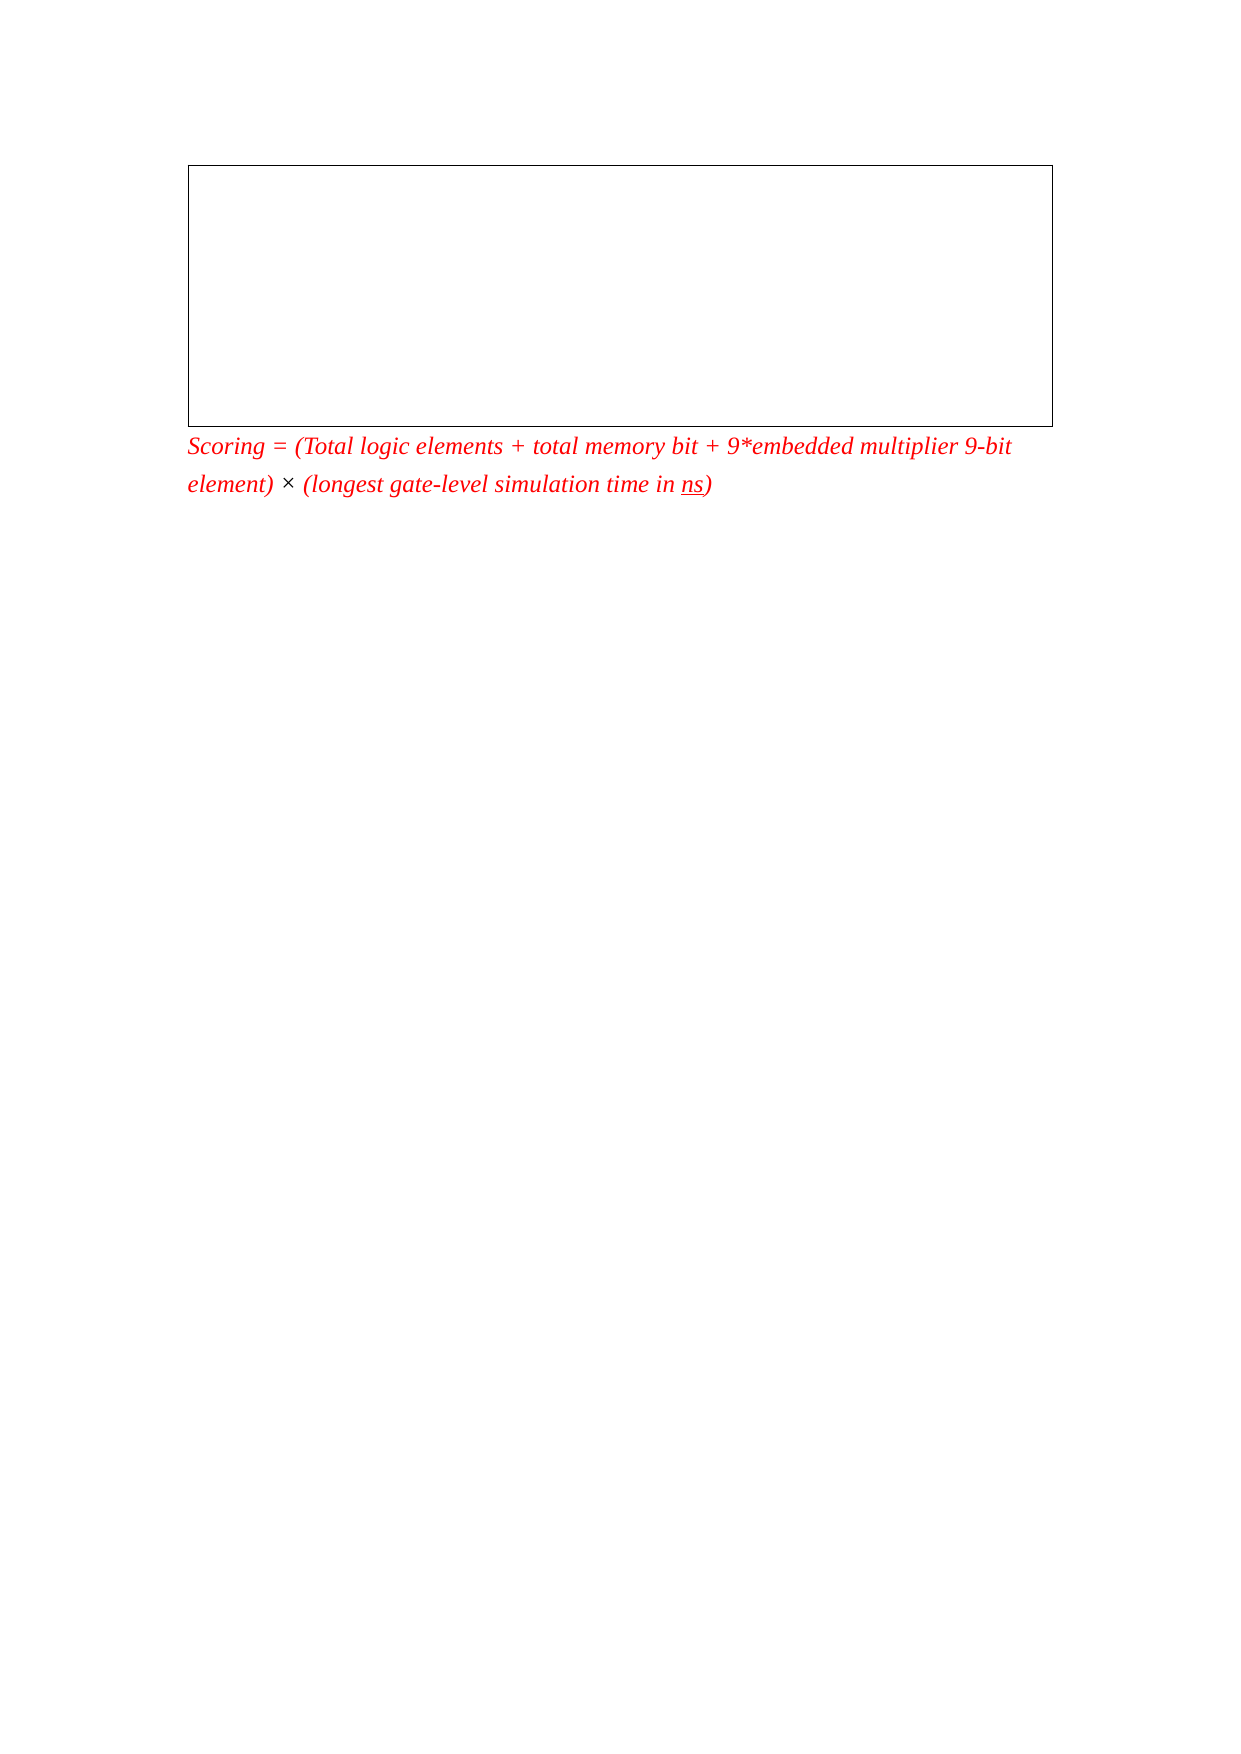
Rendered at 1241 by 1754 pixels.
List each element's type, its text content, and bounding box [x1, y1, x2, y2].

text Scoring = (Total logic elements + total memory bit + 9*embedded multiplier 9-bit element) (longest gate-level simulation time in ns) [187, 427, 1053, 502]
table_cell [189, 166, 1052, 426]
